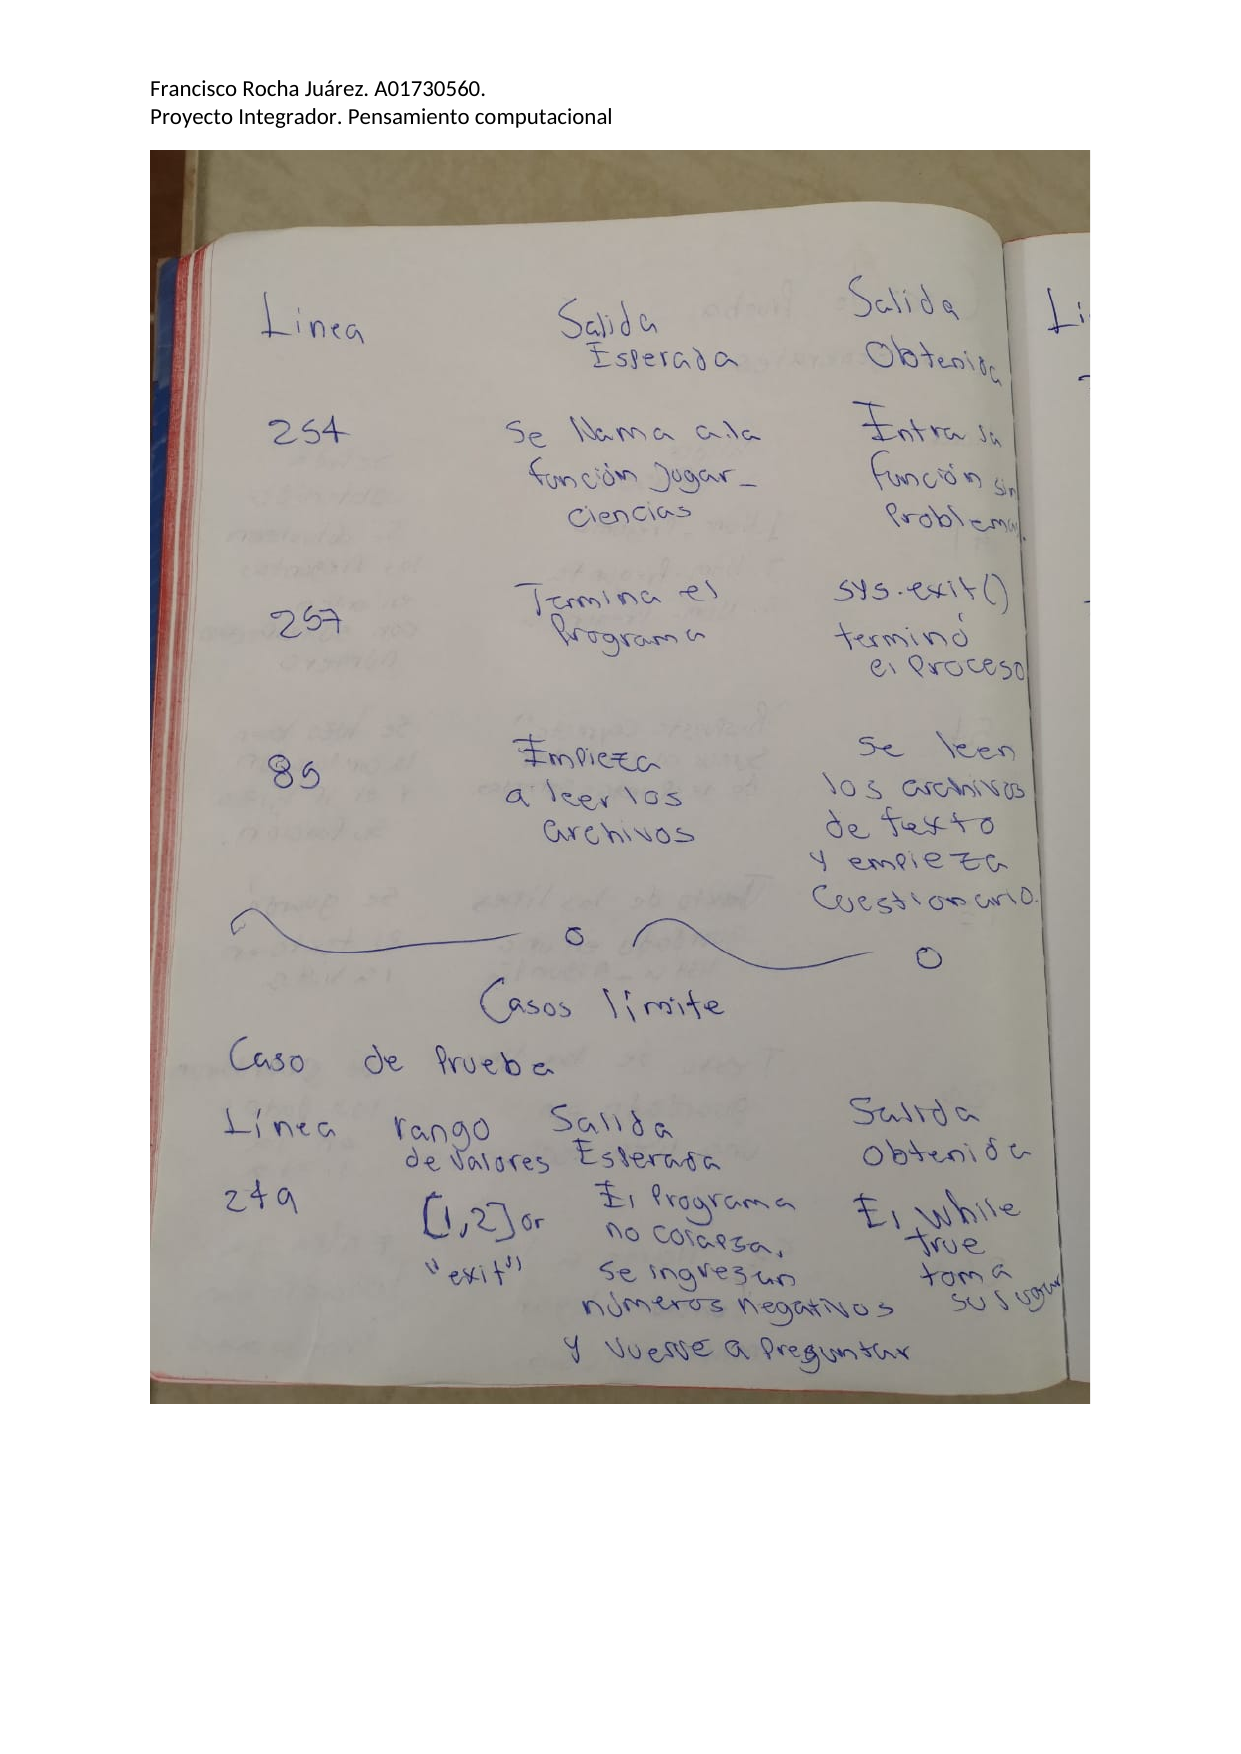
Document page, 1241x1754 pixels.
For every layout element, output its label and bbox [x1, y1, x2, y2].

picture [150, 150, 1091, 1404]
